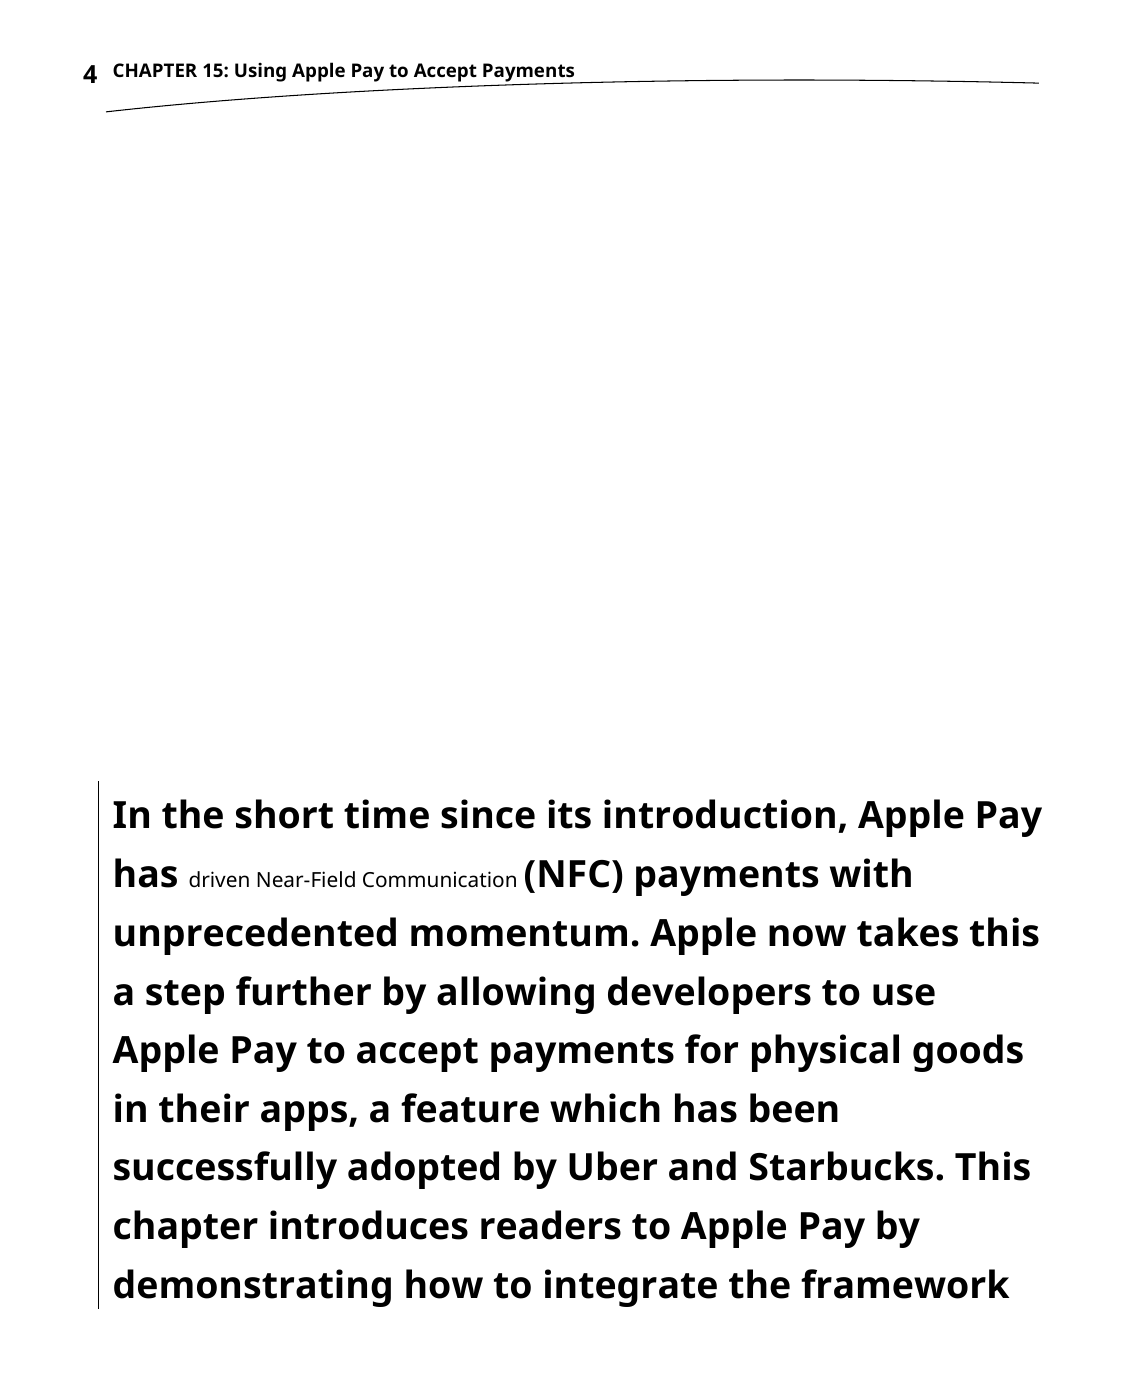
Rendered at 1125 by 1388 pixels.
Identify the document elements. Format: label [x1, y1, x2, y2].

subtitle [112, 169, 1050, 1309]
